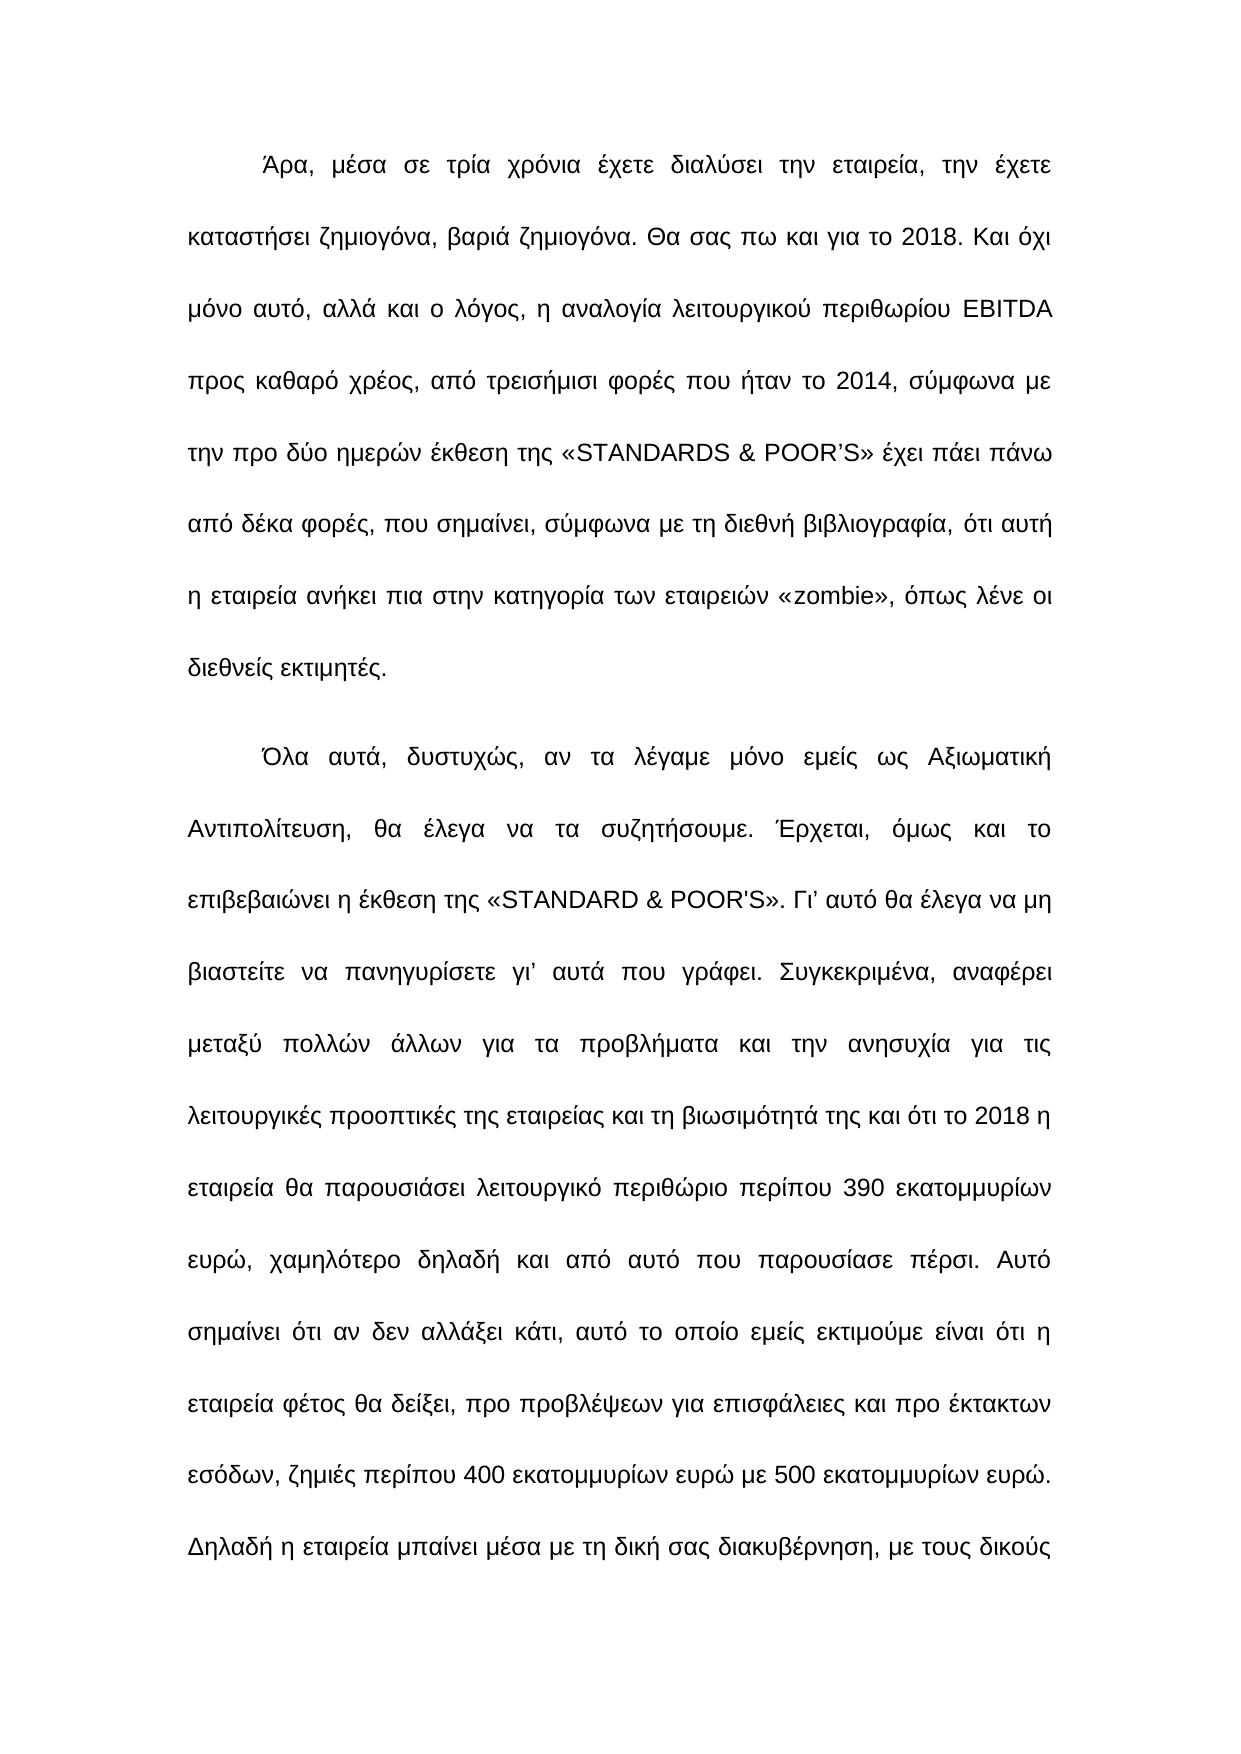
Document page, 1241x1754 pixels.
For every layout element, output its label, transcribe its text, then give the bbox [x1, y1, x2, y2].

text Άρα, μέσα σε τρία χρόνια έχετε διαλύσει την εταιρεία, την έχετε καταστήσει ζημιογόνα, βαριά ζημιογόνα. Θα σας πω και για το 2018. Και όχι μόνο αυτό, αλλά και ο λόγος, η αναλογία λειτουργικού περιθωρίου EBITDA προς καθαρό χρέος, από τρεισήμισι φορές που ήταν το 2014, σύμφωνα με την προ δύο ημερών έκθεση της «STANDARDS & POOR’S» έχει πάει πάνω από δέκα φορές, που σημαίνει, σύμφωνα με τη διεθνή βιβλιογραφία, ότι αυτή η εταιρεία ανήκει πια στην κατηγορία των εταιρειών «zombie», όπως λένε οι διεθνείς εκτιμητές. [187, 150, 1053, 682]
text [187, 742, 1053, 1561]
